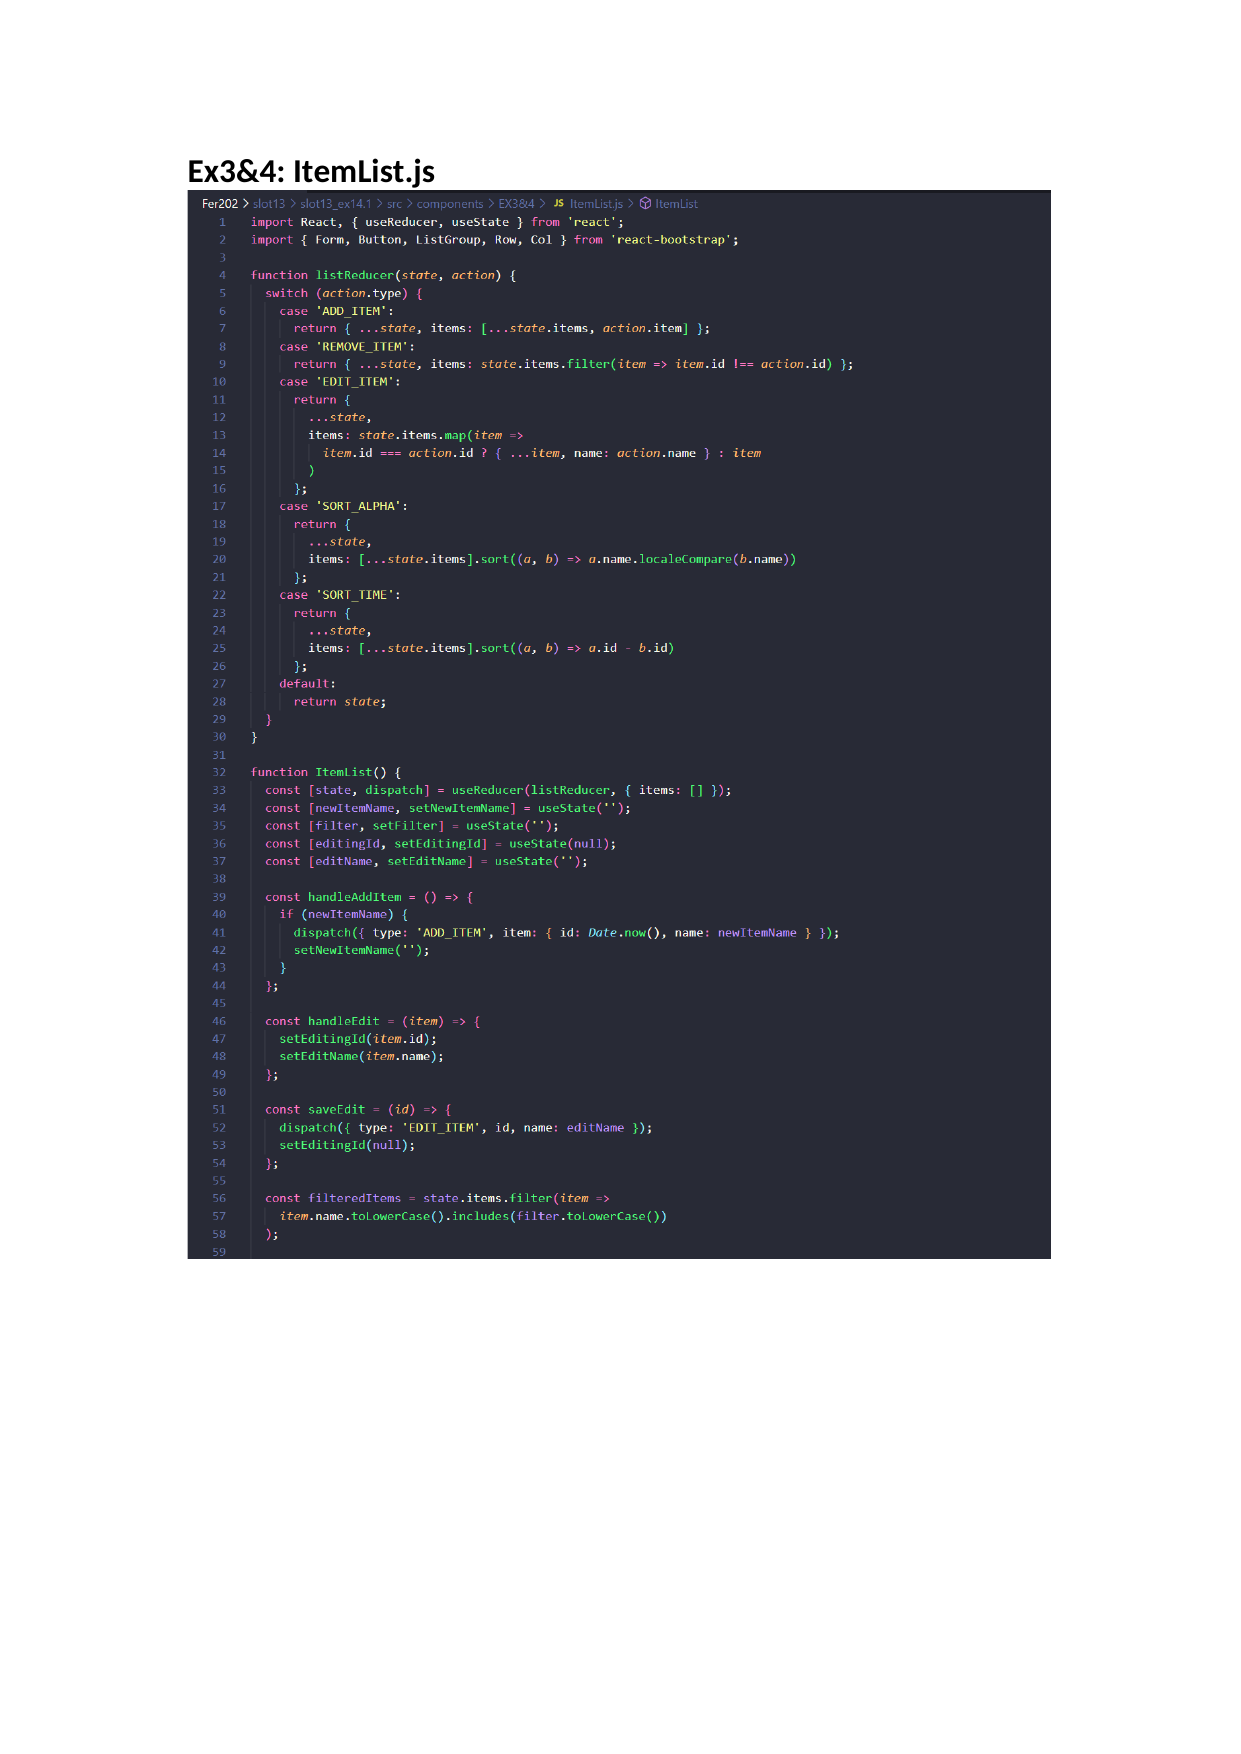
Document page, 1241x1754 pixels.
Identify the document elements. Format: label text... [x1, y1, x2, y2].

picture [187, 190, 1051, 1259]
text Ex3&4: ItemList.js [187, 150, 1053, 191]
